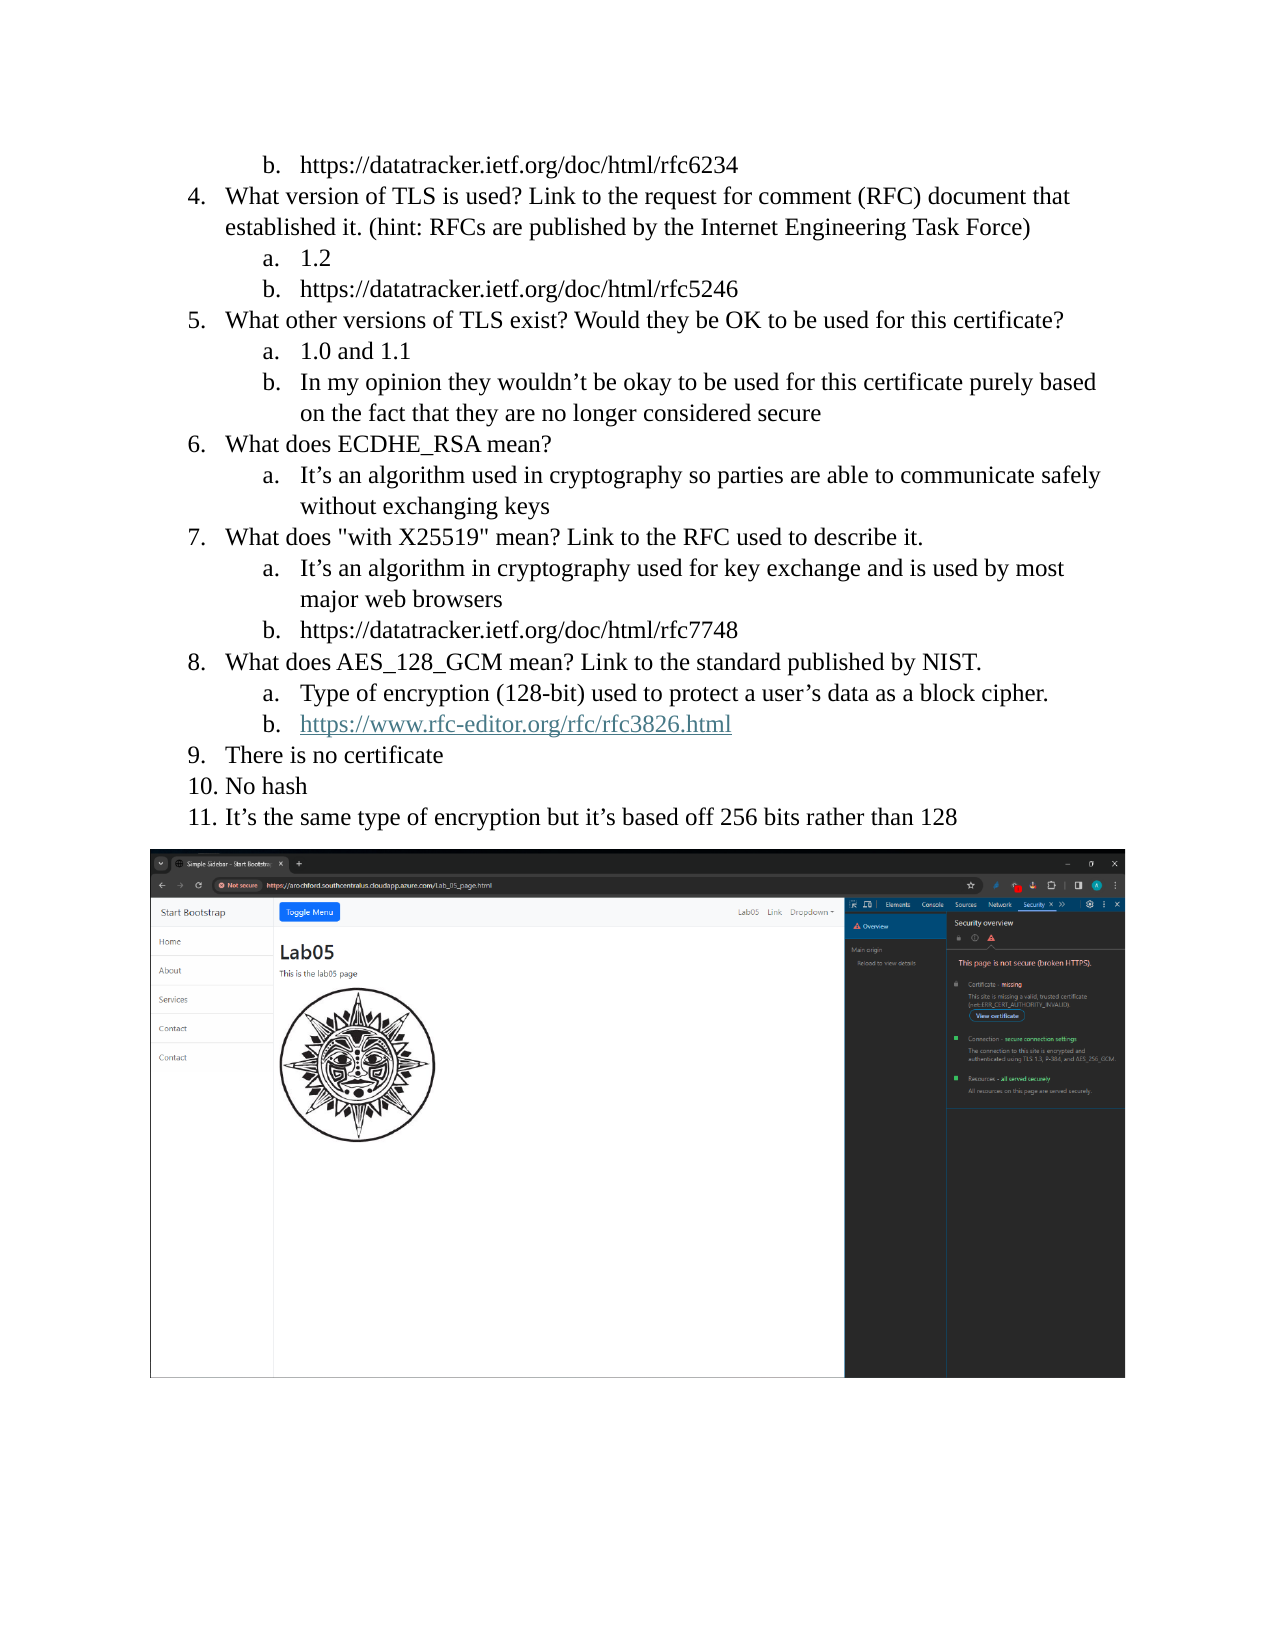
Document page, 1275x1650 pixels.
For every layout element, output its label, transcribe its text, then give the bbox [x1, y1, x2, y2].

list What does AES_128_GCM mean? Link to the standard published by NIST. [187, 647, 1125, 675]
list https://datatracker.ietf.org/doc/html/rfc6234 [262, 150, 1125, 179]
list What does "with X25519" mean? Link to the RFC used to describe it. [187, 522, 1125, 551]
list What other versions of TLS exist? Would they be OK to be used for this certificate? [187, 305, 1125, 334]
list https://www.rfc-editor.org/rfc/rfc3826.html [262, 709, 1125, 737]
list What version of TLS is used? Link to the request for comment (RFC) document that [187, 181, 1125, 210]
list https://datatracker.ietf.org/doc/html/rfc7748 [262, 616, 1125, 644]
list https://datatracker.ietf.org/doc/html/rfc5246 [262, 274, 1125, 303]
list 1.2 [262, 243, 1125, 272]
picture [150, 849, 1125, 1378]
list What does ECDHE_RSA mean? [187, 429, 1125, 458]
list It’s an algorithm in cryptography used for key exchange and is used by most major web browsers [262, 553, 1125, 613]
list In my opinion they wouldn’t be okay to be used for this certificate purely based on the fact that they are no longer considered secure [262, 367, 1125, 427]
list established it. (hint: RFCs are published by the Internet Engineering Task Force) [225, 212, 1125, 241]
list 1.0 and 1.1 [262, 336, 1125, 365]
list Type of encryption (128-bit) used to protect a user’s data as a block cipher. [262, 678, 1125, 706]
list There is no certificate [187, 740, 1125, 768]
list It’s an algorithm used in cryptography so parties are able to communicate safely without exchanging keys [262, 460, 1125, 520]
list It’s the same type of encryption but it’s based off 256 bits rather than 128 [187, 802, 1125, 831]
list No hash [187, 771, 1125, 799]
